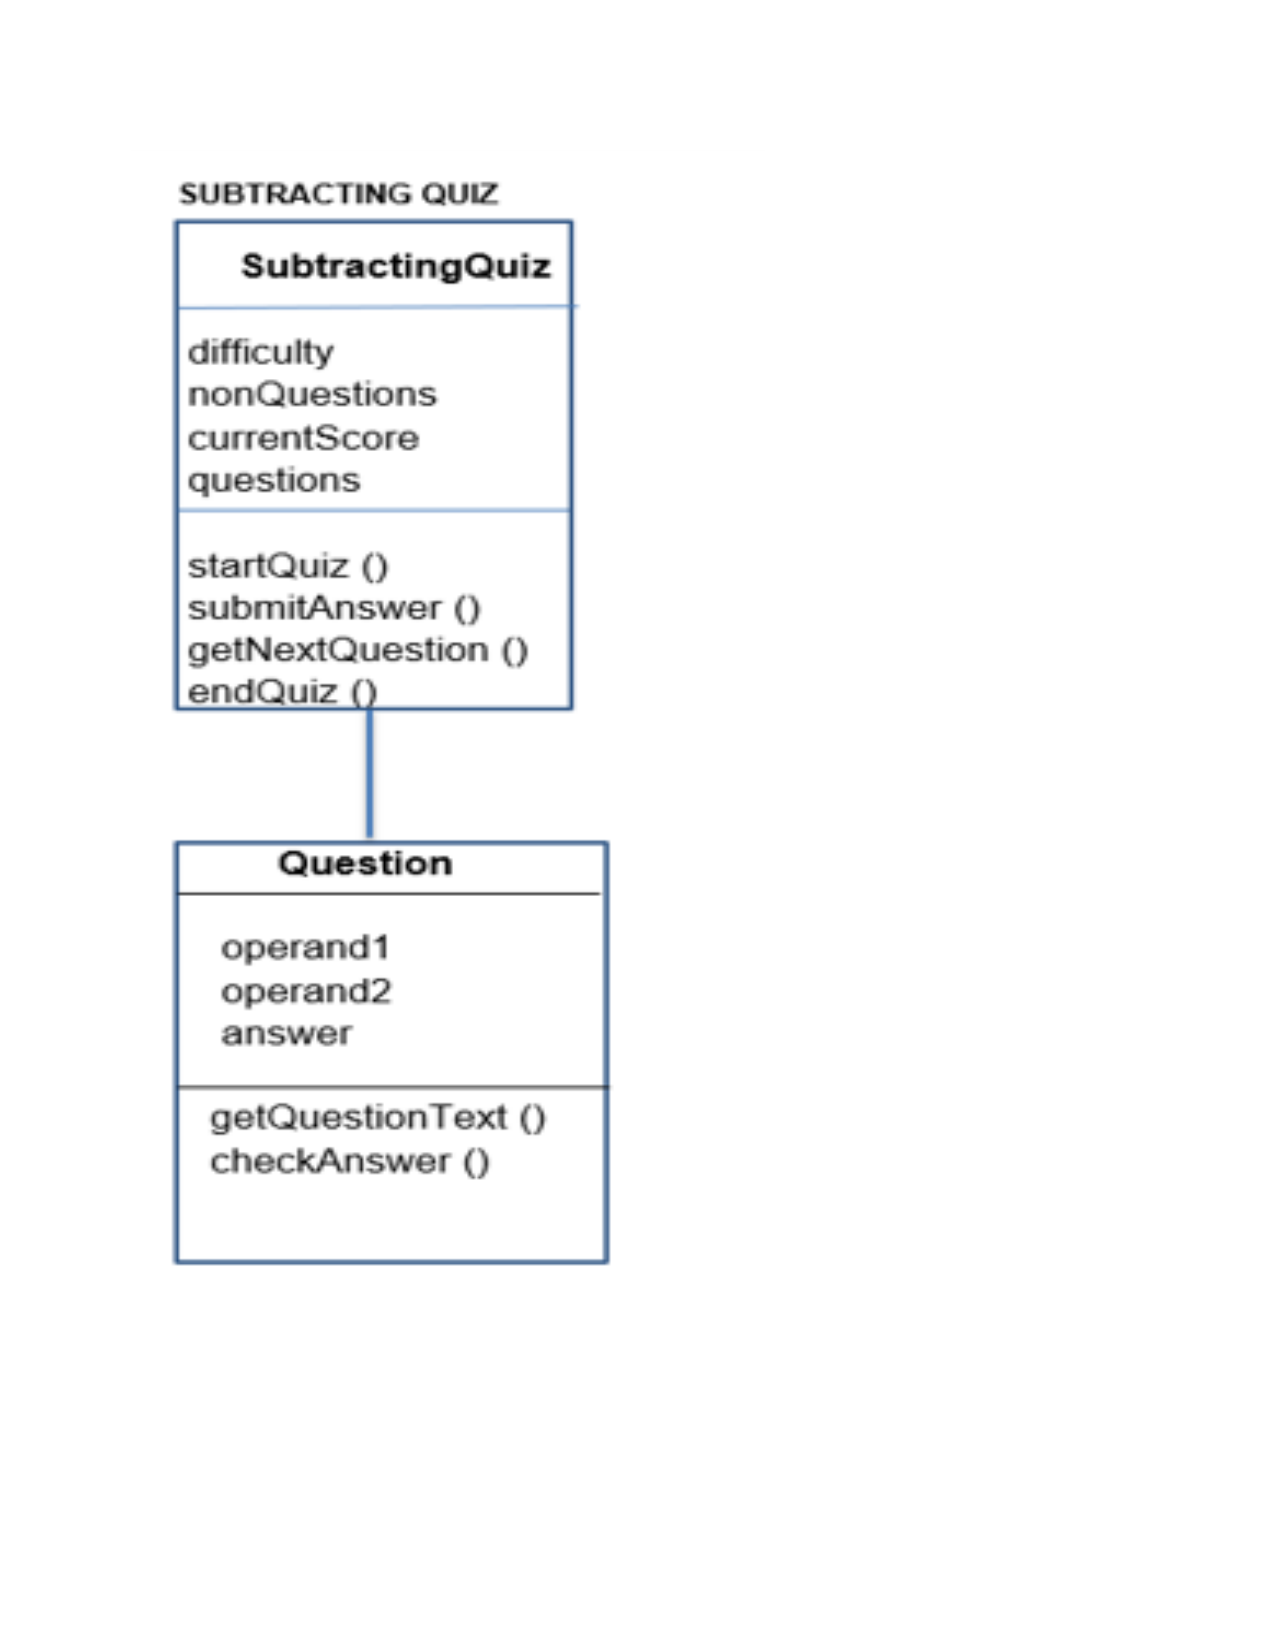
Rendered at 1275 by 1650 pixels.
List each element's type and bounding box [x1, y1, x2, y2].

picture [131, 150, 765, 1315]
